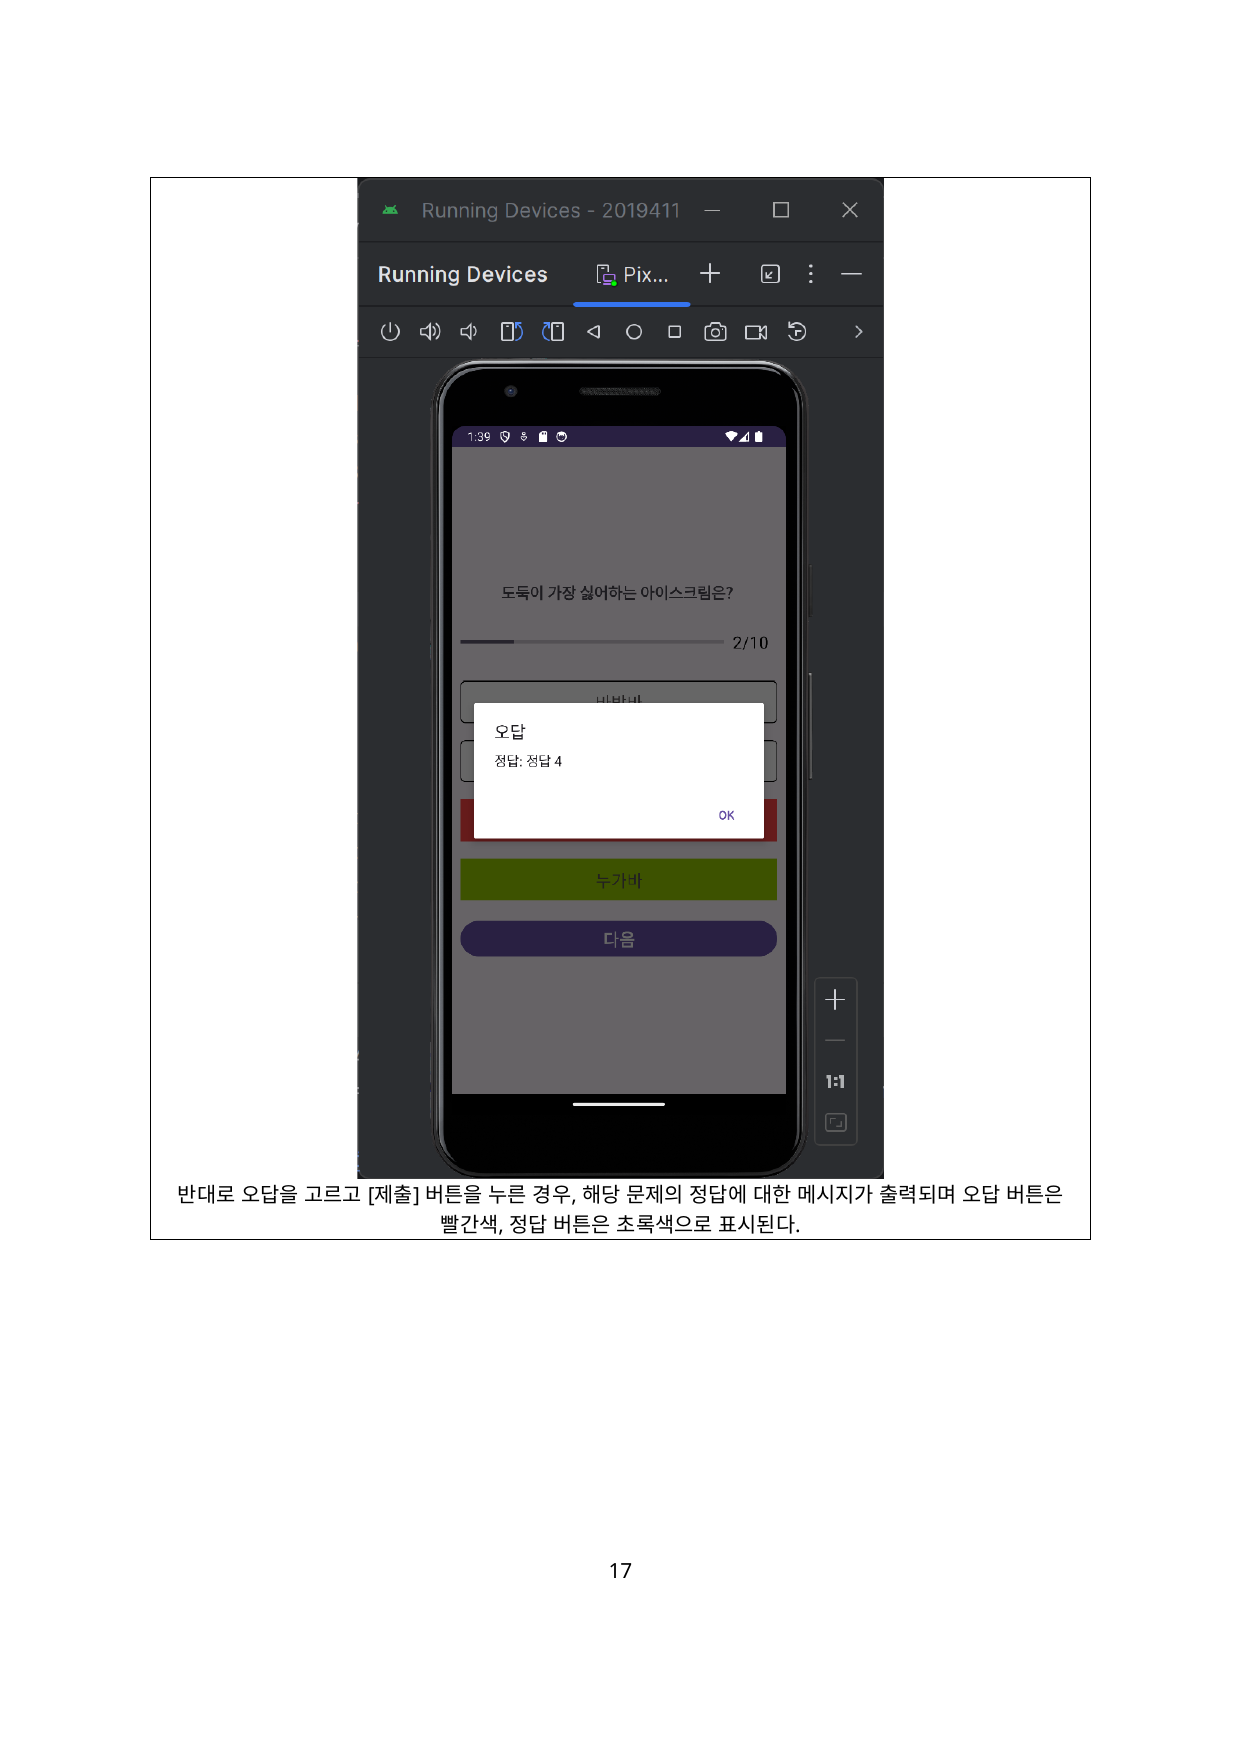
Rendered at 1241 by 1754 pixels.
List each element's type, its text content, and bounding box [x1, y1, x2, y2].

picture [357, 178, 884, 1179]
table_cell 반대로 오답을 고르고 [제출] 버튼을 누른 경우, 해당 문제의 정답에 대한 메시지가 출력되며 오답 버튼은 빨간색, 정답 버튼은 초록색으로 표시된다. [151, 178, 1090, 1239]
